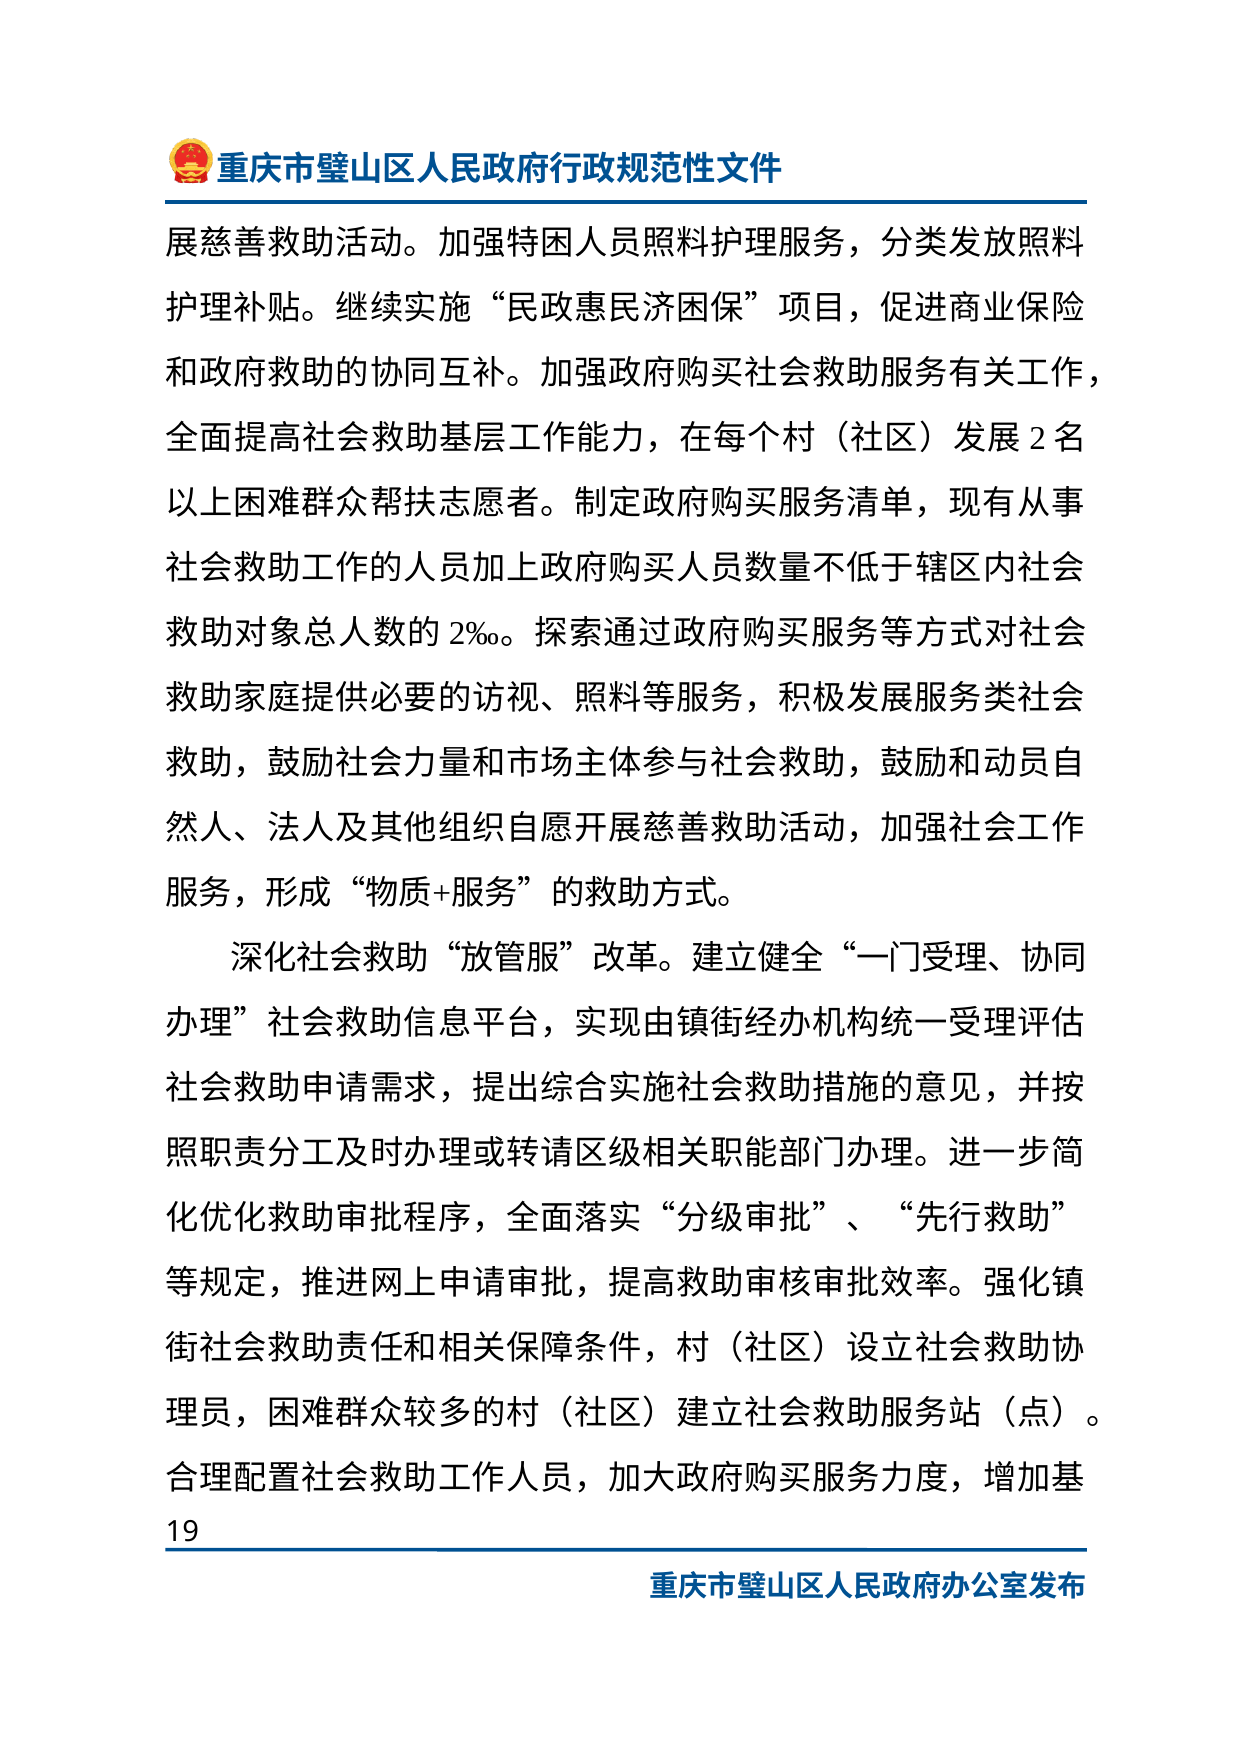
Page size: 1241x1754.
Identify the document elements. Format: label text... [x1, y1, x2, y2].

picture [165, 136, 217, 187]
